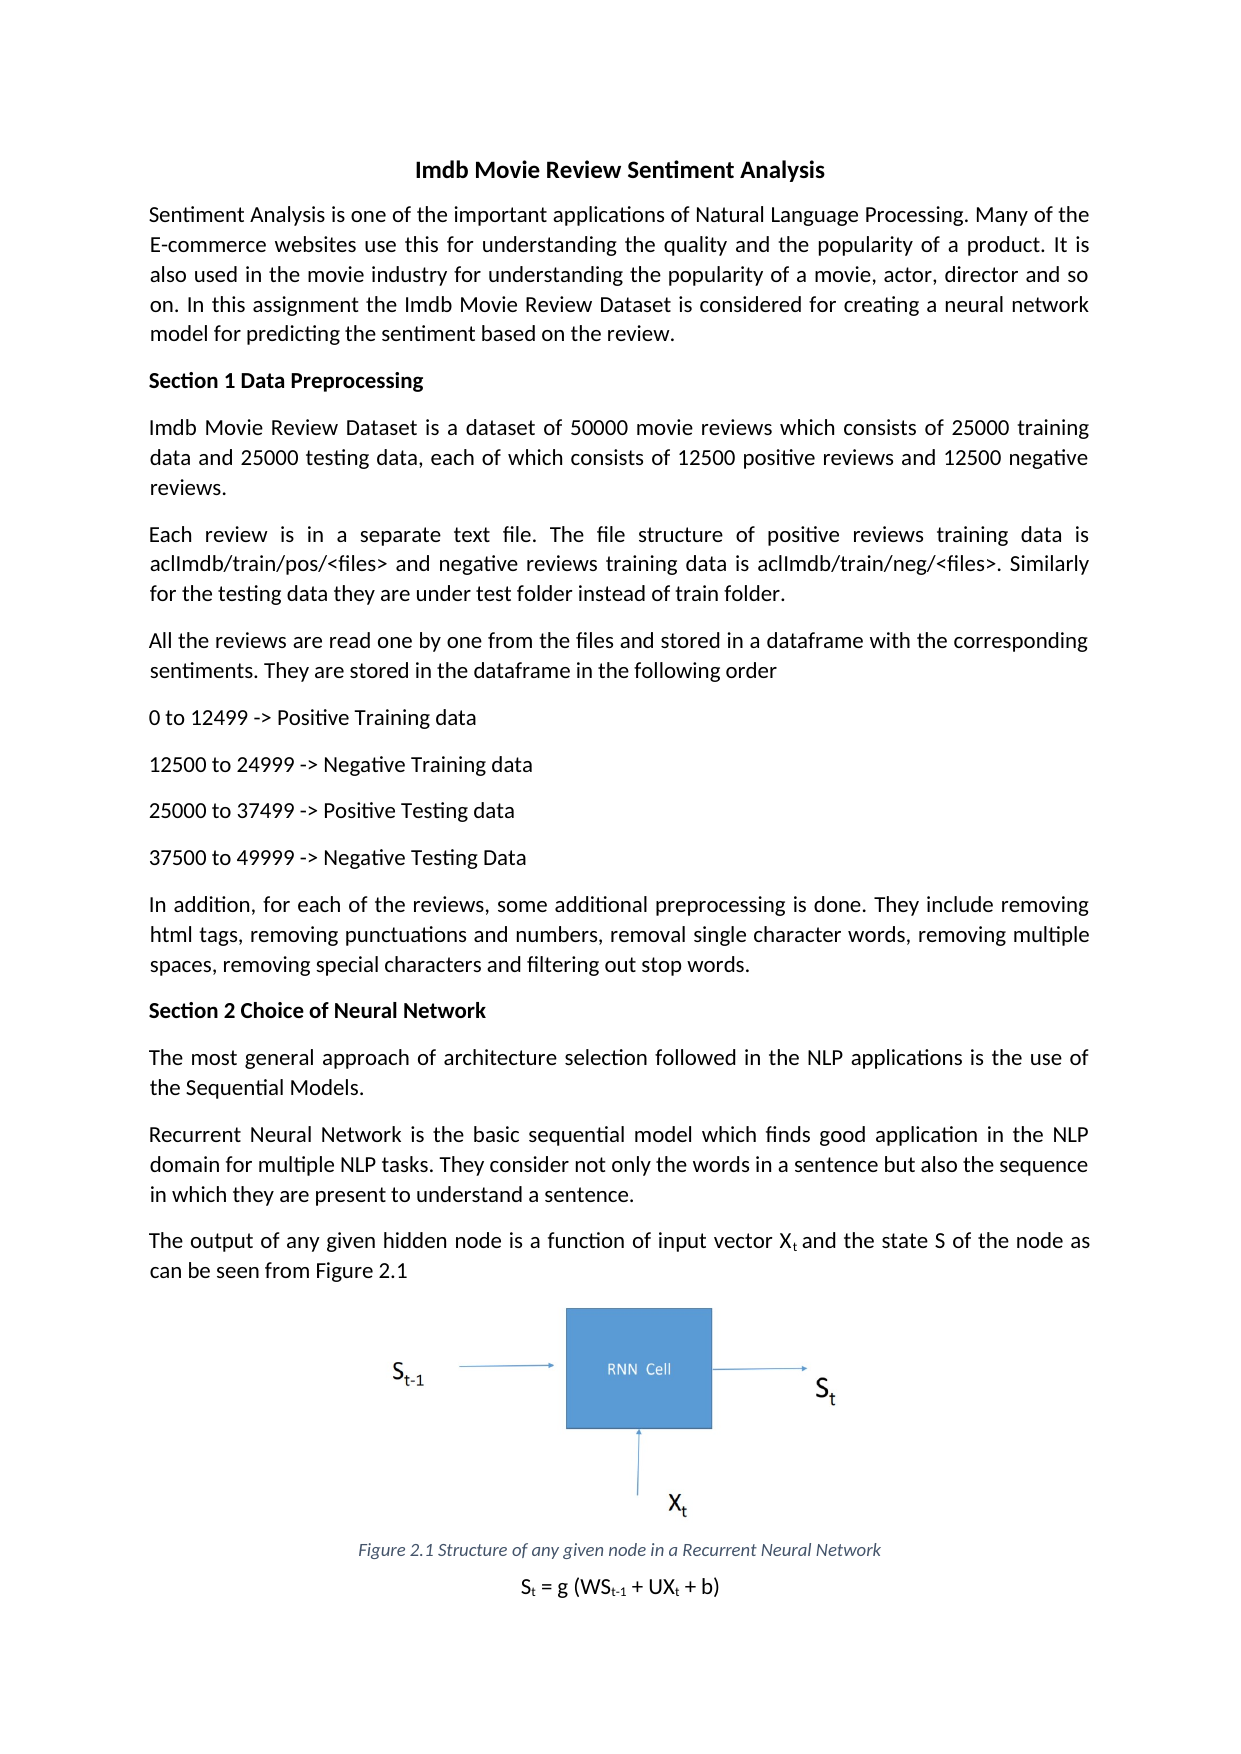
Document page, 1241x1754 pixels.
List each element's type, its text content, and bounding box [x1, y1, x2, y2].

text The output of any given hidden node is a function of input vector Xt and the state S of the node as can be seen from Figure 2.1 [148, 1227, 1091, 1284]
text 0 to 12499 -> Positive Training data [148, 703, 1091, 731]
text In addition, for each of the reviews, some additional preprocessing is done. They include removing html tags, removing punctuations and numbers, removal single character words, removing multiple spaces, removing special characters and filtering out stop words. [148, 890, 1091, 978]
text Sentiment Analysis is one of the important applications of Natural Language Processing. Many of the E-commerce websites use this for understanding the quality and the popularity of a product. It is also used in the movie industry for understanding the popularity of a movie, actor, director and so on. In this assignment the Imdb Movie Review Dataset is considered for creating a neural network model for predicting the sentiment based on the review. [148, 200, 1091, 348]
text 12500 to 24999 -> Negative Training data [148, 750, 1091, 778]
subtitle Section 2 Choice of Neural Network [148, 997, 1090, 1024]
text 37500 to 49999 -> Negative Testing Data [148, 843, 1091, 871]
text Imdb Movie Review Dataset is a dataset of 50000 movie reviews which consists of 25000 training data and 25000 testing data, each of which consists of 12500 positive reviews and 12500 negative reviews. [148, 413, 1091, 501]
text The most general approach of architecture selection followed in the NLP applications is the use of the Sequential Models. [148, 1043, 1091, 1101]
picture [367, 1298, 878, 1530]
text St = g (WSt-1 + UXt + b) [150, 1572, 1091, 1600]
text All the reviews are read one by one from the files and stored in a dataframe with the corresponding sentiments. They are stored in the dataframe in the following order [148, 626, 1091, 684]
text Each review is in a separate text file. The file structure of positive reviews training data is aclImdb/train/pos/<files> and negative reviews training data is aclImdb/train/neg/<files>. Similarly for the testing data they are under test folder instead of train folder. [148, 520, 1091, 607]
text Recurrent Neural Network is the basic sequential model which finds good application in the NLP domain for multiple NLP tasks. They consider not only the words in a sentence but also the sequence in which they are present to understand a sentence. [148, 1120, 1091, 1208]
text Imdb Movie Review Sentiment Analysis [150, 154, 1090, 185]
text Figure 2.1 Structure of any given node in a Recurrent Neural Network [150, 1539, 1090, 1562]
subtitle Section 1 Data Preprocessing [148, 366, 1090, 394]
text 25000 to 37499 -> Positive Testing data [148, 796, 1091, 824]
